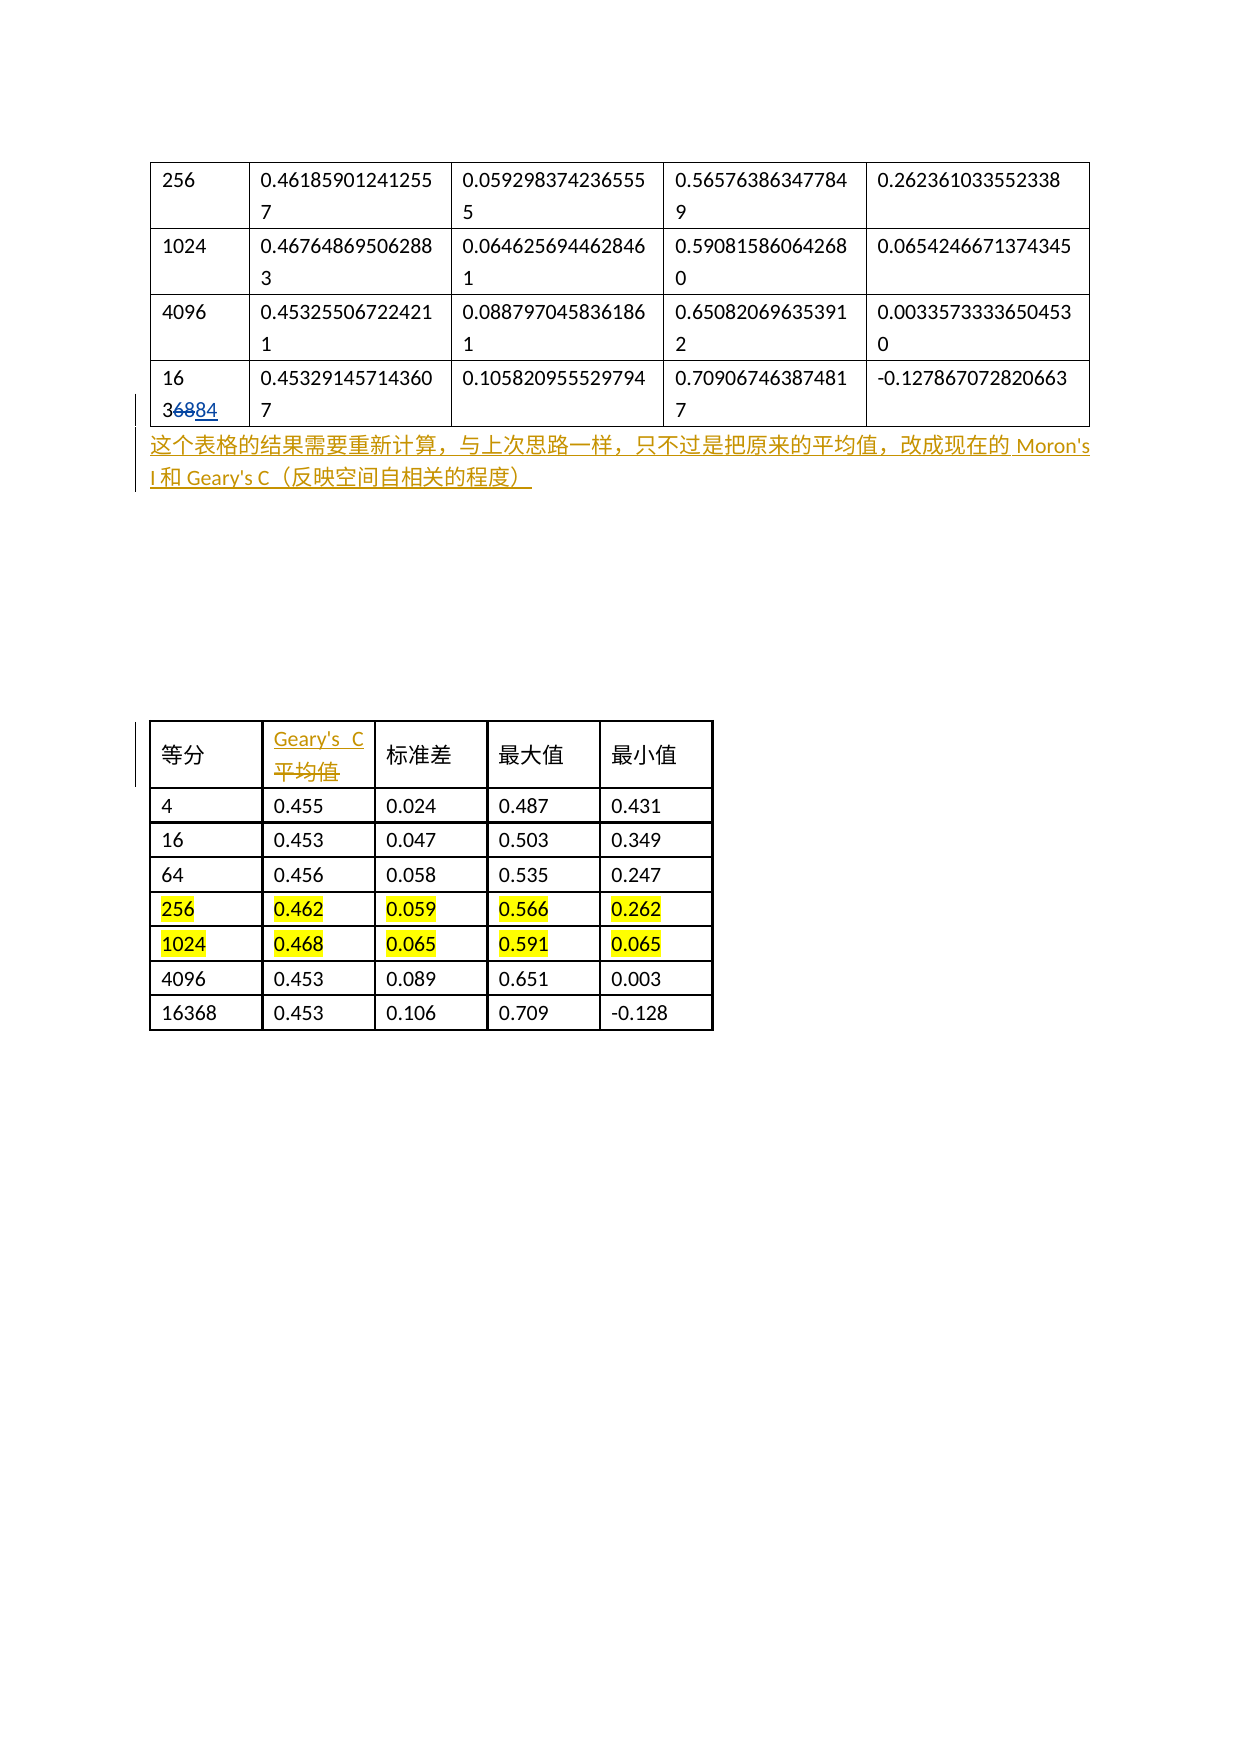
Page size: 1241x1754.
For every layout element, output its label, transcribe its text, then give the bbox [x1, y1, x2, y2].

table_cell 0.058 [376, 858, 486, 891]
table_cell 0.059 [376, 893, 486, 925]
table_cell 0.591 [489, 927, 599, 960]
table_cell 163 [151, 361, 249, 426]
table_cell 0.105820955529794 [452, 361, 663, 426]
table_cell 0.651 [489, 962, 599, 994]
table_header 标准差 [376, 722, 486, 787]
table_cell 0.455 [264, 789, 374, 821]
table_cell 0.453 [264, 962, 374, 994]
table_cell 0.0887970458361861 [452, 295, 663, 360]
table_cell 0.650820696353912 [664, 295, 866, 360]
table_cell 0.453255067224211 [250, 295, 451, 360]
table_cell 0.462 [264, 893, 374, 925]
table_header 等分 [151, 722, 261, 787]
table_cell 0.453291457143607 [250, 361, 451, 426]
table_cell 0.0646256944628461 [452, 229, 663, 294]
table_header 最大值 [489, 722, 599, 787]
table_cell 0.487 [489, 789, 599, 821]
table_cell 0.453 [264, 996, 374, 1029]
table_cell -0.127867072820663 [867, 361, 1089, 426]
table_cell 0.453 [264, 824, 374, 856]
table_cell 0.456 [264, 858, 374, 891]
table_cell 0.024 [376, 789, 486, 821]
table_cell 4 [151, 789, 261, 821]
table_cell 4096 [151, 295, 249, 360]
table_cell 0.262361033552338 [867, 163, 1089, 228]
table_cell -0.128 [601, 996, 711, 1029]
table_cell 0.00335733336504530 [867, 295, 1089, 360]
table_cell 1024 [151, 927, 261, 960]
table_cell 256 [151, 163, 249, 228]
table_cell 64 [151, 858, 261, 891]
table_cell 0.709067463874817 [664, 361, 866, 426]
table_cell 0.0592983742365555 [452, 163, 663, 228]
table_cell 0.503 [489, 824, 599, 856]
table_cell 0.003 [601, 962, 711, 994]
table_cell 0.535 [489, 858, 599, 891]
table_cell 0.709 [489, 996, 599, 1029]
table_cell 0.247 [601, 858, 711, 891]
table_cell 0.467648695062883 [250, 229, 451, 294]
table_cell 0.565763863477849 [664, 163, 866, 228]
table_header [264, 722, 374, 787]
table_cell 0.089 [376, 962, 486, 994]
table_cell 0.262 [601, 893, 711, 925]
table_cell 0.106 [376, 996, 486, 1029]
table_cell 0.468 [264, 927, 374, 960]
table_cell 0.566 [489, 893, 599, 925]
table_cell 0.590815860642680 [664, 229, 866, 294]
table_cell 0.065 [601, 927, 711, 960]
table_cell 0.065 [376, 927, 486, 960]
table_header 最小值 [601, 722, 711, 787]
table_cell 16368 [151, 996, 261, 1029]
table_cell 0.0654246671374345 [867, 229, 1089, 294]
table_cell 4096 [151, 962, 261, 994]
table_cell 0.431 [601, 789, 711, 821]
table_cell 0.047 [376, 824, 486, 856]
table_cell 0.461859012412557 [250, 163, 451, 228]
table_cell 16 [151, 824, 261, 856]
table_cell 1024 [151, 229, 249, 294]
table_cell 0.349 [601, 824, 711, 856]
table_cell 256 [151, 893, 261, 925]
